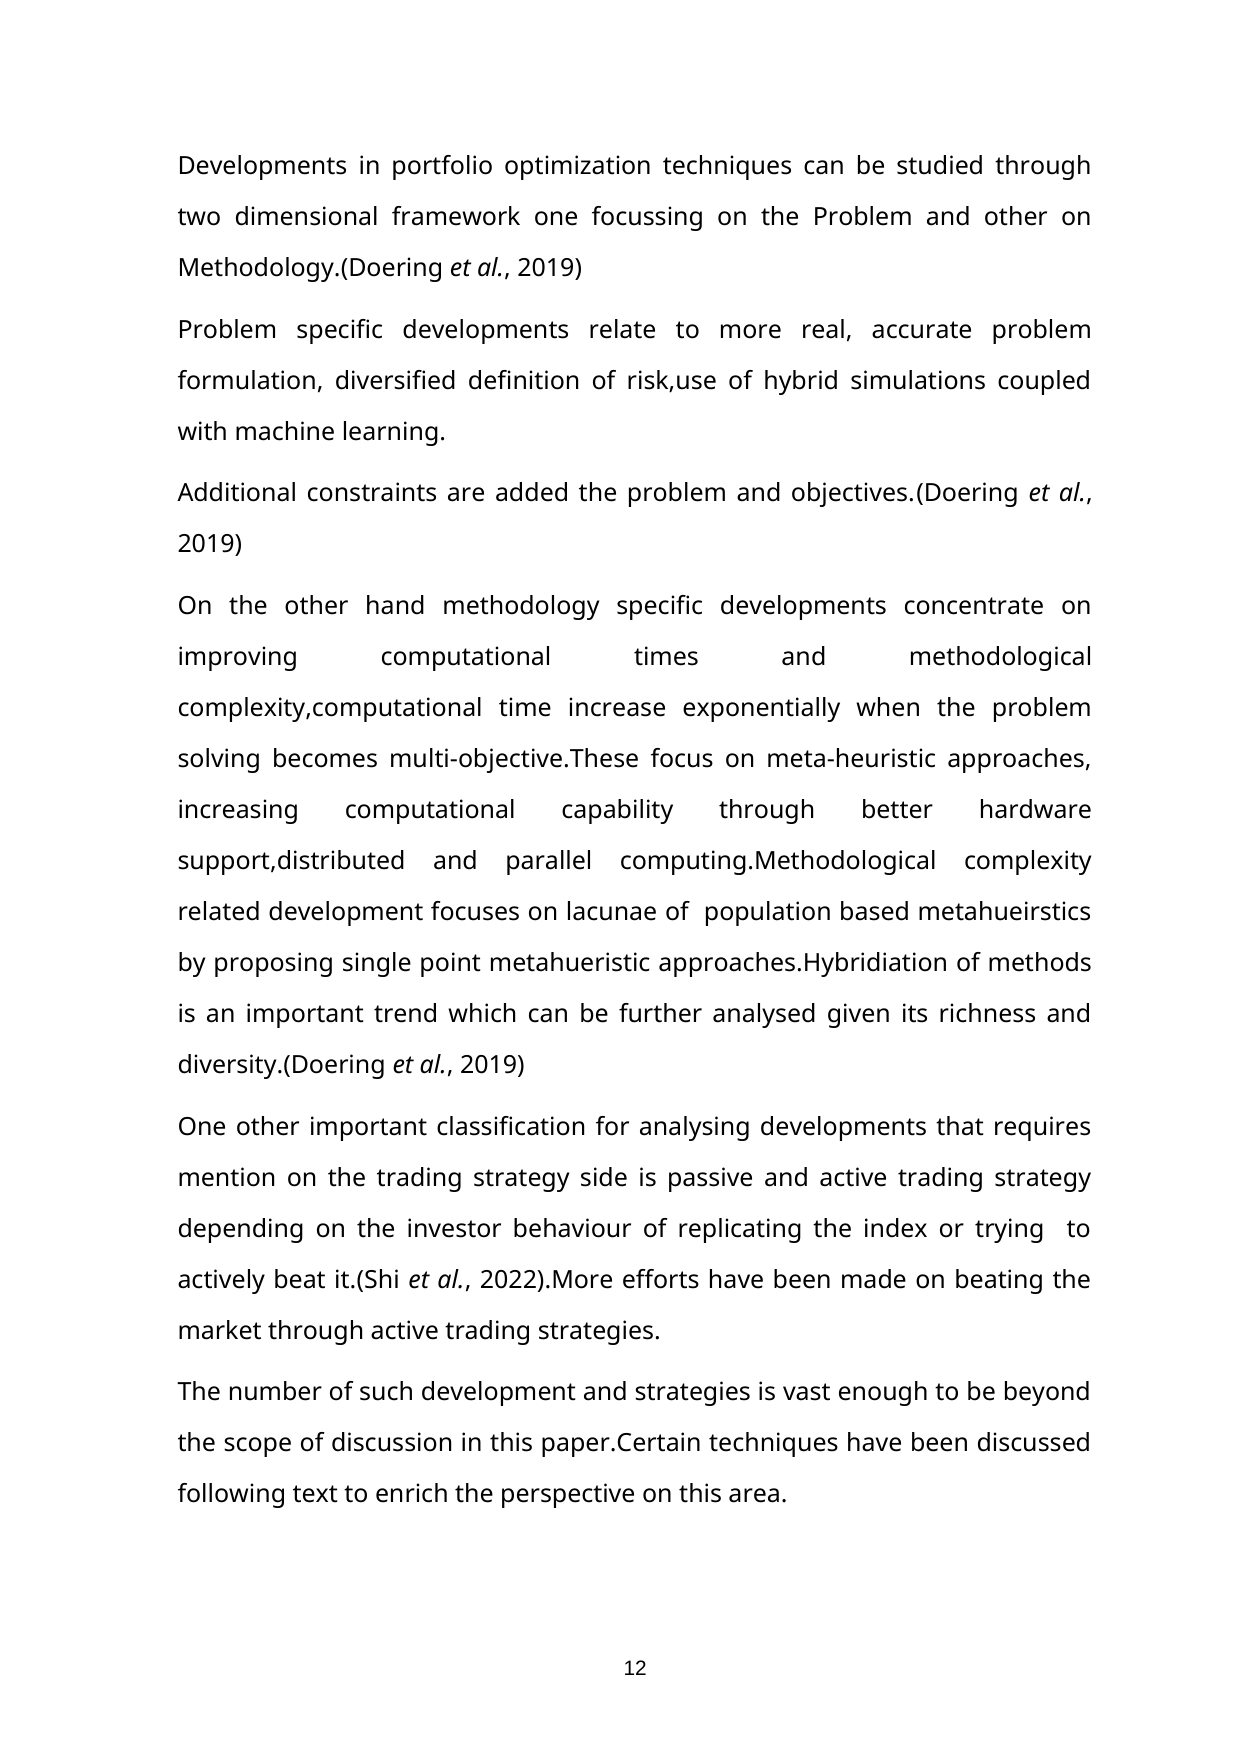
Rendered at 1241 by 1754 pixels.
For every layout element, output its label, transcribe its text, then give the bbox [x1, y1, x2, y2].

text Problem specific developments relate to more real, accurate problem formulation, diversified definition of risk,use of hybrid simulations coupled with machine learning. [177, 311, 1092, 447]
text The number of such development and strategies is vast enough to be beyond the scope of discussion in this paper.Certain techniques have been discussed following text to enrich the perspective on this area. [177, 1374, 1092, 1510]
text On the other hand methodology specific developments concentrate on improving computational times and methodological complexity,computational time increase exponentially when the problem solving becomes multi-objective.These focus on meta-heuristic approaches, increasing computational capability through better hardware support,distributed and parallel computing.Methodological complexity related development focuses on lacunae of population based metahueirstics by proposing single point metahueristic approaches.Hybridiation of methods is an important trend which can be further analysed given its richness and diversity.(Doering et al., 2019) [177, 587, 1092, 1081]
text Developments in portfolio optimization techniques can be studied through two dimensional framework one focussing on the Problem and other on Methodology.(Doering et al., 2019) [177, 148, 1092, 284]
text One other important classification for analysing developments that requires mention on the trading strategy side is passive and active trading strategy depending on the investor behaviour of replicating the index or trying to actively beat it.(Shi et al., 2022).More efforts have been made on beating the market through active trading strategies. [177, 1108, 1092, 1346]
text Additional constraints are added the problem and objectives.(Doering et al., 2019) [177, 475, 1092, 560]
